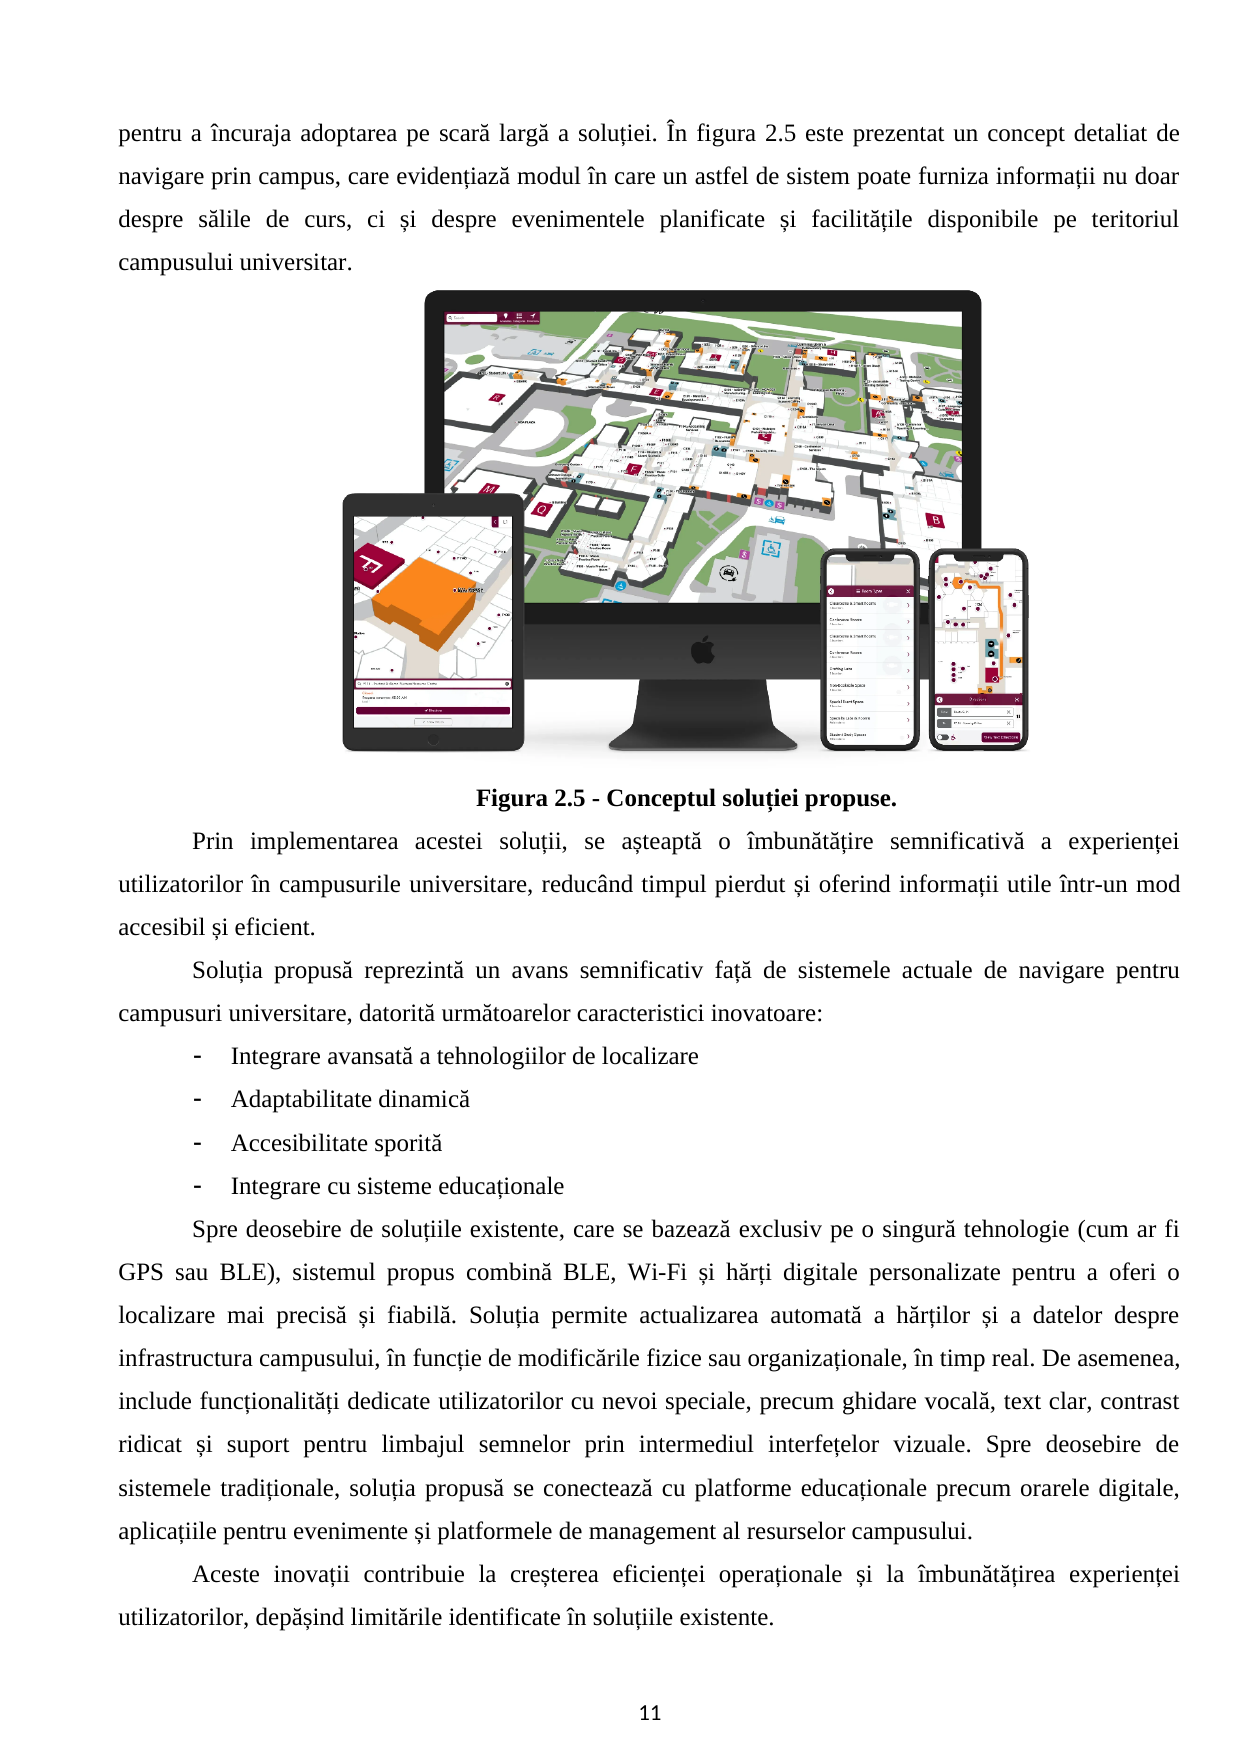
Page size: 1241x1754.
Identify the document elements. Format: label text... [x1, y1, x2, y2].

text Prin implementarea acestei soluții, se așteaptă o îmbunătățire semnificativă a experienței utilizatorilor în campusurile universitare, reducând timpul pierdut și oferind informații utile într-un mod accesibil și eficient. [118, 826, 1181, 941]
list Integrare avansată a tehnologiilor de localizare [193, 1041, 1181, 1070]
text Figura 2.5 - Conceptul soluției propuse. [118, 783, 1181, 811]
list Integrare cu sisteme educaționale [193, 1171, 1181, 1199]
text Spre deosebire de soluțiile existente, care se bazează exclusiv pe o singură tehnologie (cum ar fi GPS sau BLE), sistemul propus combină BLE, Wi-Fi și hărți digitale personalizate pentru a oferi o localizare mai precisă și fiabilă. Soluția permite actualizarea automată a hărților și a datelor despre infrastructura campusului, în funcție de modificările fizice sau organizaționale, în timp real. De asemenea, include funcționalități dedicate utilizatorilor cu nevoi speciale, precum ghidare vocală, text clar, contrast ridicat și suport pentru limbajul semnelor prin intermediul interfețelor vizuale. Spre deosebire de sistemele tradiționale, soluția propusă se conectează cu platforme educaționale precum orarele digitale, aplicațiile pentru evenimente și platformele de management al resurselor campusului. [118, 1214, 1181, 1544]
list Accesibilitate sporită [193, 1128, 1181, 1156]
list Adaptabilitate dinamică [193, 1084, 1181, 1113]
text Soluția propusă reprezintă un avans semnificativ față de sistemele actuale de navigare pentru campusuri universitare, datorită următoarelor caracteristici inovatoare: [118, 955, 1181, 1027]
text Aceste inovații contribuie la creșterea eficienței operaționale și la îmbunătățirea experienței utilizatorilor, depășind limitările identificate în soluțiile existente. [118, 1559, 1181, 1631]
picture [342, 290, 1031, 769]
